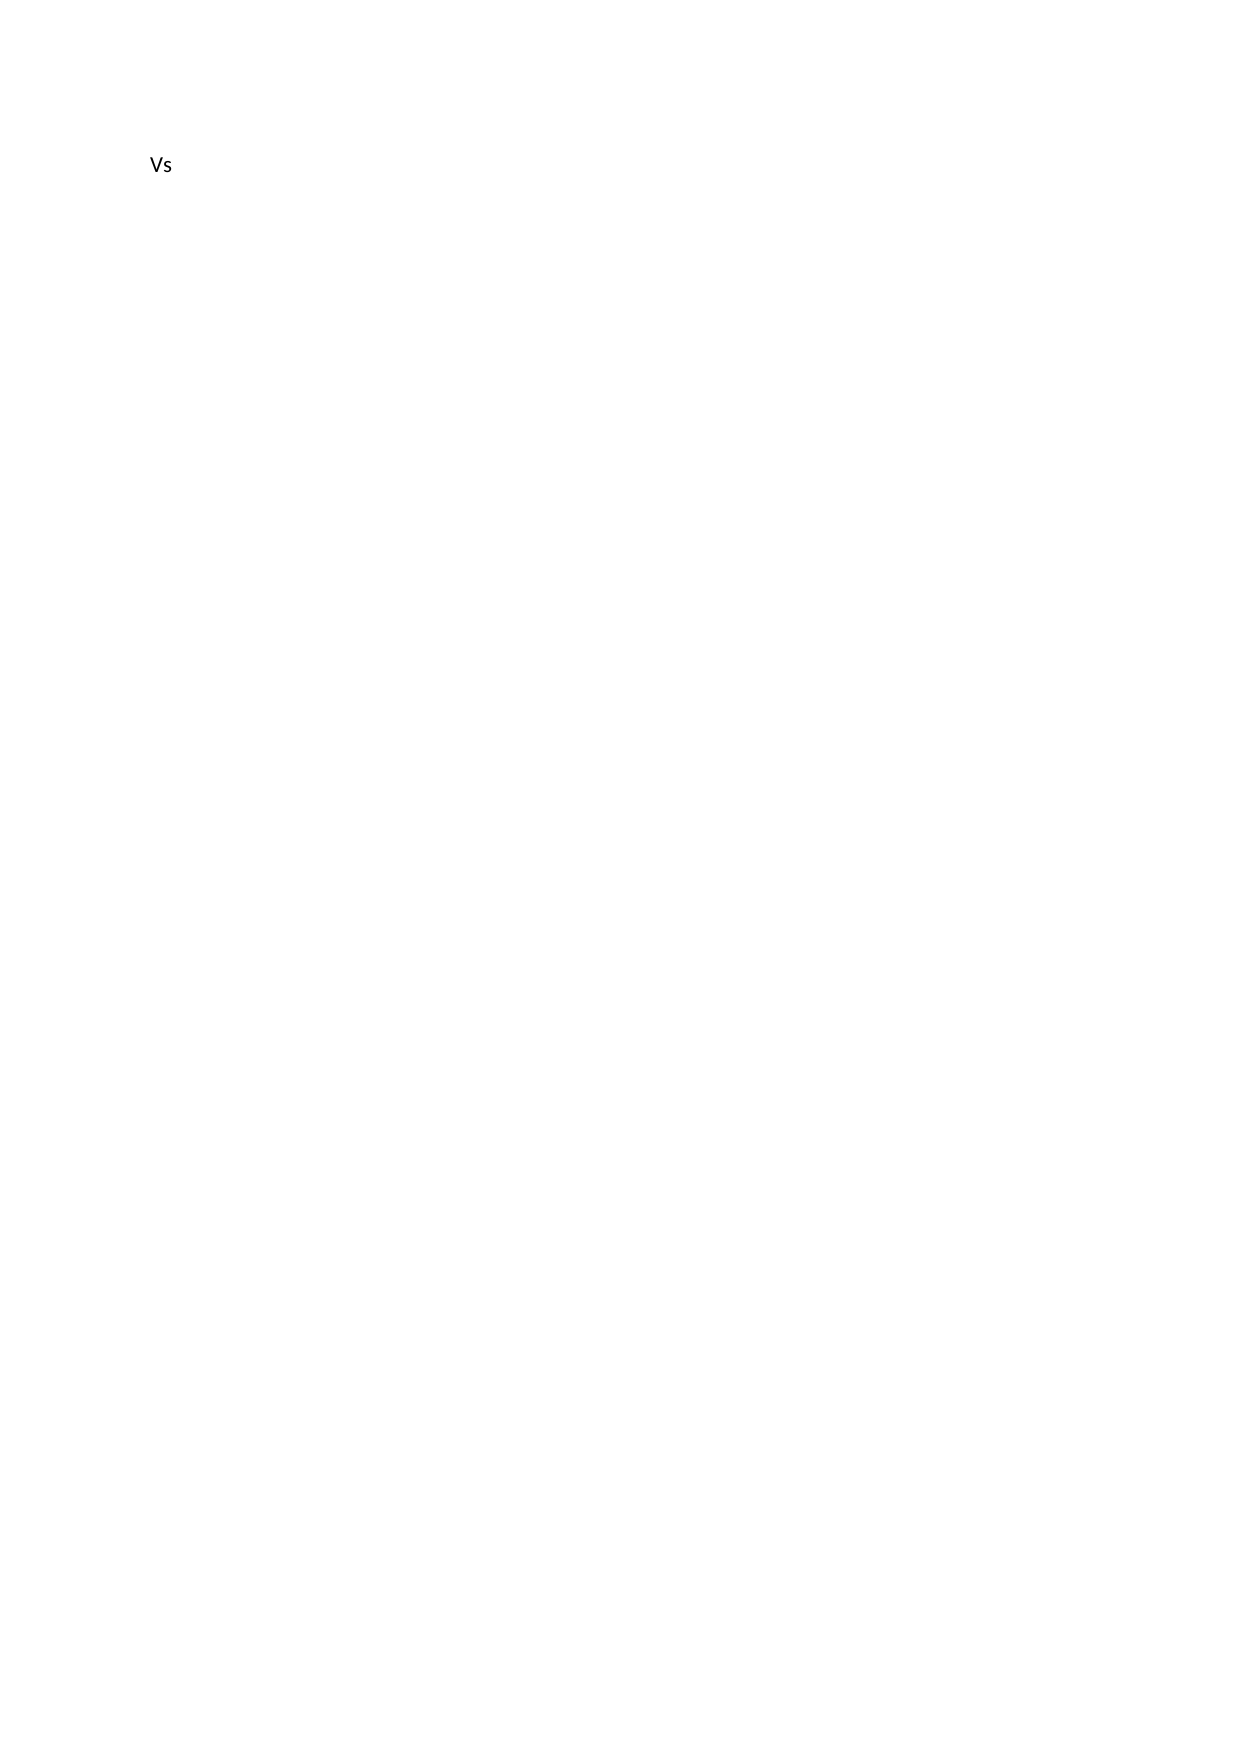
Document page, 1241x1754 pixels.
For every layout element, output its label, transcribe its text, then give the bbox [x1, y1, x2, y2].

text Vs [150, 150, 1090, 178]
